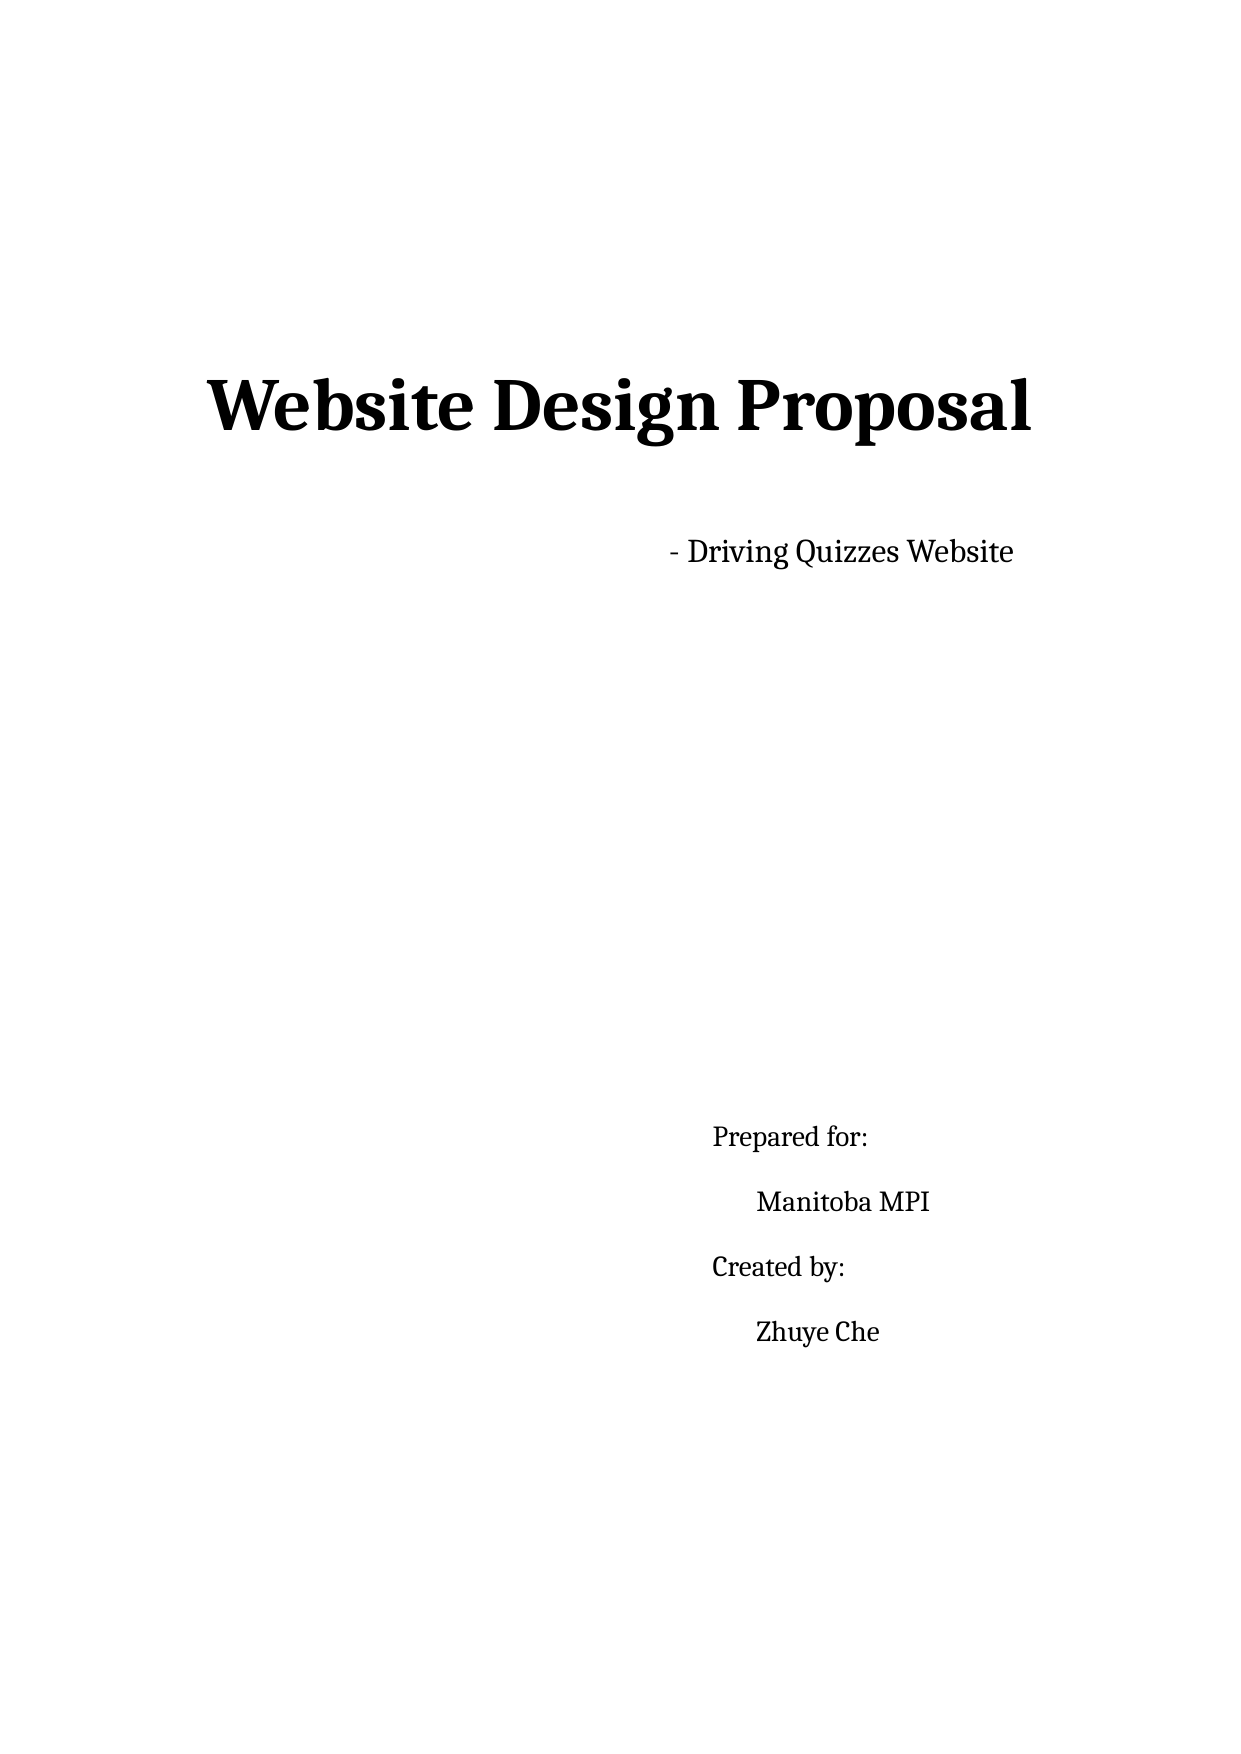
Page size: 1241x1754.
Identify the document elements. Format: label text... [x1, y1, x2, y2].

text Zhuye Che [625, 1299, 1053, 1364]
text Prepared for: [669, 1104, 1053, 1169]
text - Driving Quizzes Website [669, 519, 1053, 584]
text Manitoba MPI [625, 1169, 1053, 1234]
text Created by: [669, 1234, 1053, 1299]
text Website Design Proposal [187, 357, 1053, 454]
